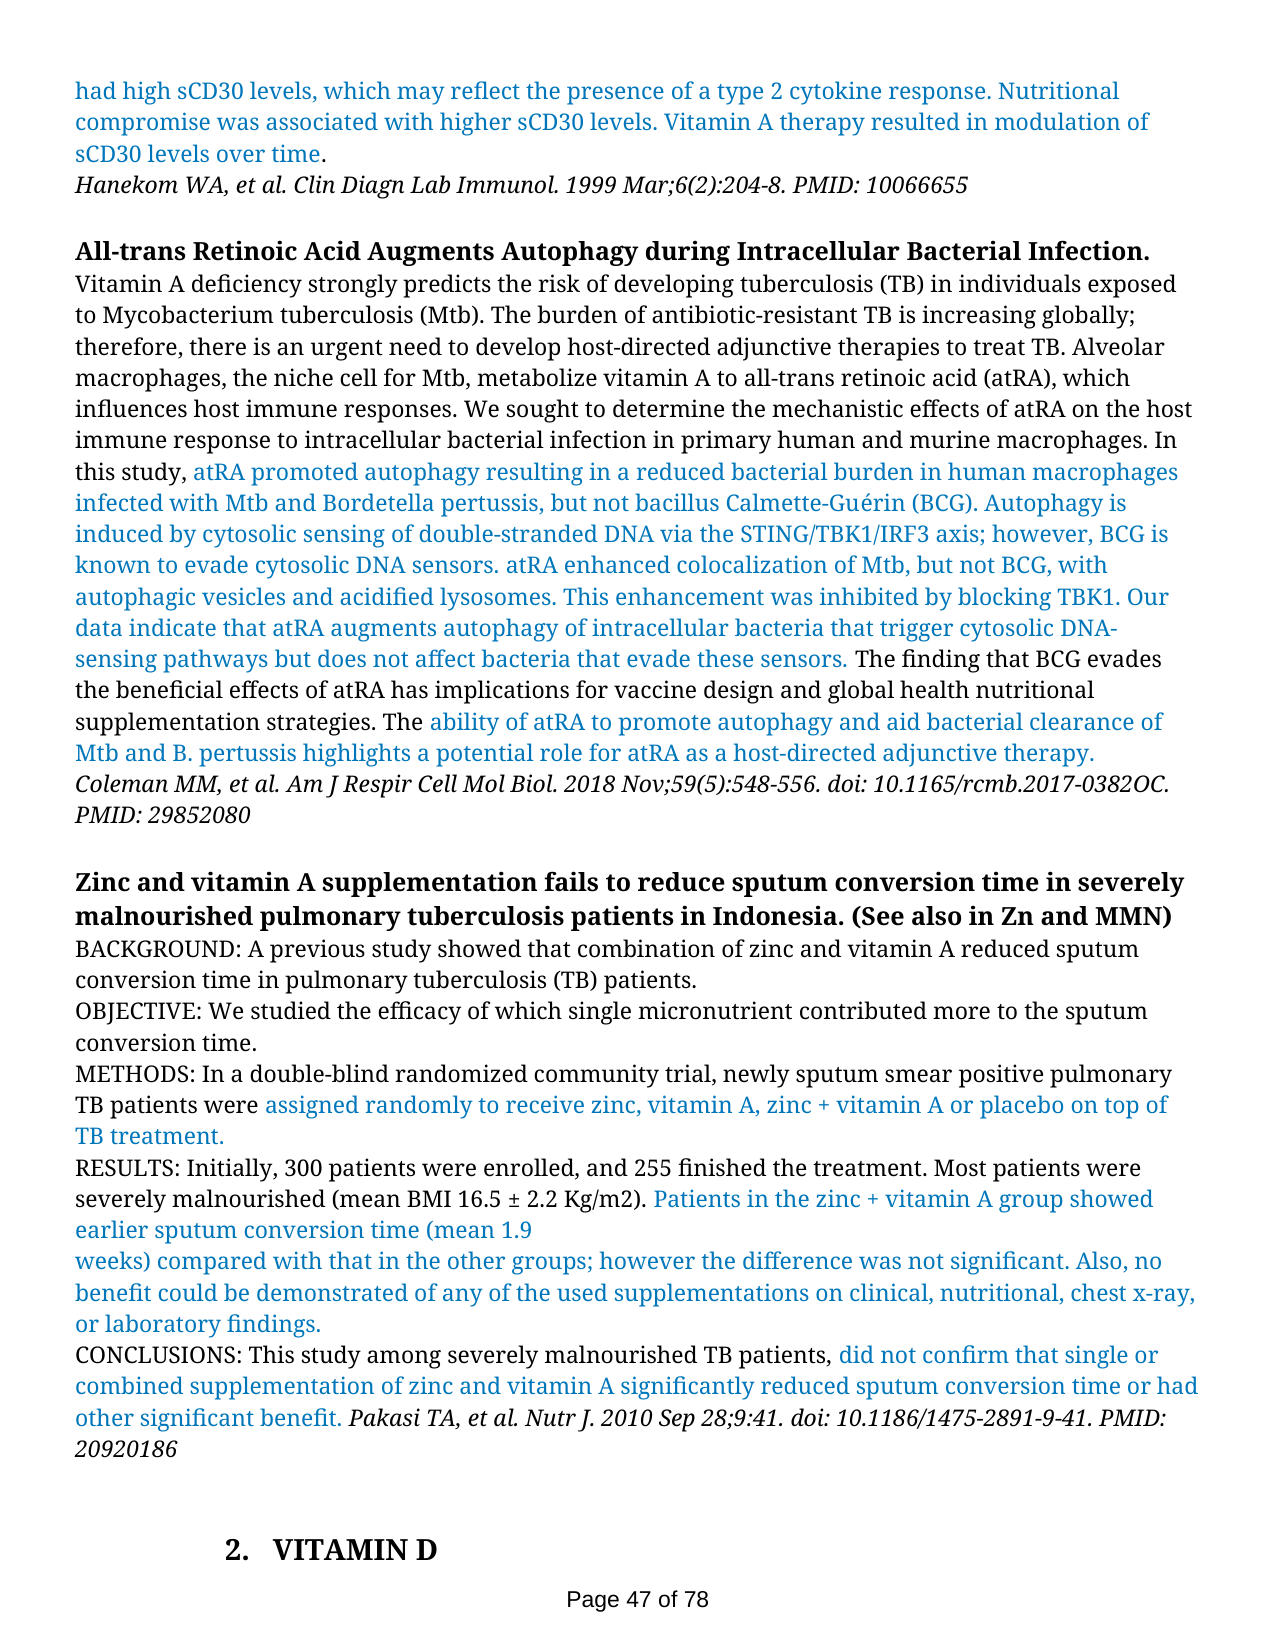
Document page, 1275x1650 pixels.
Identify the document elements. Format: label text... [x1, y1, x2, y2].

text BACKGROUND: A previous study showed that combination of zinc and vitamin A reduced sputum conversion time in pulmonary tuberculosis (TB) patients. [75, 933, 1200, 995]
text weeks) compared with that in the other groups; however the difference was not significant. Also, no benefit could be demonstrated of any of the used supplementations on clinical, nutritional, chest x-ray, or laboratory findings. [75, 1245, 1200, 1339]
text Zinc and vitamin A supplementation fails to reduce sputum conversion time in severely malnourished pulmonary tuberculosis patients in Indonesia. (See also in Zn and MMN) [75, 865, 1200, 933]
text RESULTS: Initially, 300 patients were enrolled, and 255 finished the treatment. Most patients were severely malnourished (mean BMI 16.5 ± 2.2 Kg/m2). Patients in the zinc + vitamin A group showed earlier sputum conversion time (mean 1.9 [75, 1152, 1200, 1245]
text All-trans Retinoic Acid Augments Autophagy during Intracellular Bacterial Infection. [75, 234, 1200, 268]
text Vitamin A deficiency strongly predicts the risk of developing tuberculosis (TB) in individuals exposed to Mycobacterium tuberculosis (Mtb). The burden of antibiotic-resistant TB is increasing globally; therefore, there is an urgent need to develop host-directed adjunctive therapies to treat TB. Alveolar macrophages, the niche cell for Mtb, metabolize vitamin A to all-trans retinoic acid (atRA), which influences host immune responses. We sought to determine the mechanistic effects of atRA on the host immune response to intracellular bacterial infection in primary human and murine macrophages. In this study, atRA promoted autophagy resulting in a reduced bacterial burden in human macrophages infected with Mtb and Bordetella pertussis, but not bacillus Calmette-Guérin (BCG). Autophagy is induced by cytosolic sensing of double-stranded DNA via the STING/TBK1/IRF3 axis; however, BCG is known to evade cytosolic DNA sensors. atRA enhanced colocalization of Mtb, but not BCG, with autophagic vesicles and acidified lysosomes. This enhancement was inhibited by blocking TBK1. Our data indicate that atRA augments autophagy of intracellular bacteria that trigger cytosolic DNA-sensing pathways but does not affect bacteria that evade these sensors. The finding that BCG evades the beneficial effects of atRA has implications for vaccine design and global health nutritional supplementation strategies. The ability of atRA to promote autophagy and aid bacterial clearance of Mtb and B. pertussis highlights a potential role for atRA as a host-directed adjunctive therapy. [75, 268, 1200, 768]
text CONCLUSIONS: This study among severely malnourished TB patients, did not confirm that single or combined supplementation of zinc and vitamin A significantly reduced sputum conversion time or had other significant benefit. Pakasi TA, et al. Nutr J. 2010 Sep 28;9:41. doi: 10.1186/1475-2891-9-41. PMID: 20920186 [75, 1339, 1200, 1464]
text Hanekom WA, et al. Clin Diagn Lab Immunol. 1999 Mar;6(2):204-8. PMID: 10066655 [75, 169, 1200, 200]
text METHODS: In a double-blind randomized community trial, newly sputum smear positive pulmonary TB patients were assigned randomly to receive zinc, vitamin A, zinc + vitamin A or placebo on top of TB treatment. [75, 1058, 1200, 1152]
text Coleman MM, et al. Am J Respir Cell Mol Biol. 2018 Nov;59(5):548-556. doi: 10.1165/rcmb.2017-0382OC. PMID: 29852080 [75, 768, 1200, 831]
list VITAMIN D [225, 1529, 1200, 1569]
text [75, 75, 1200, 169]
text OBJECTIVE: We studied the efficacy of which single micronutrient contributed more to the sputum conversion time. [75, 995, 1200, 1058]
